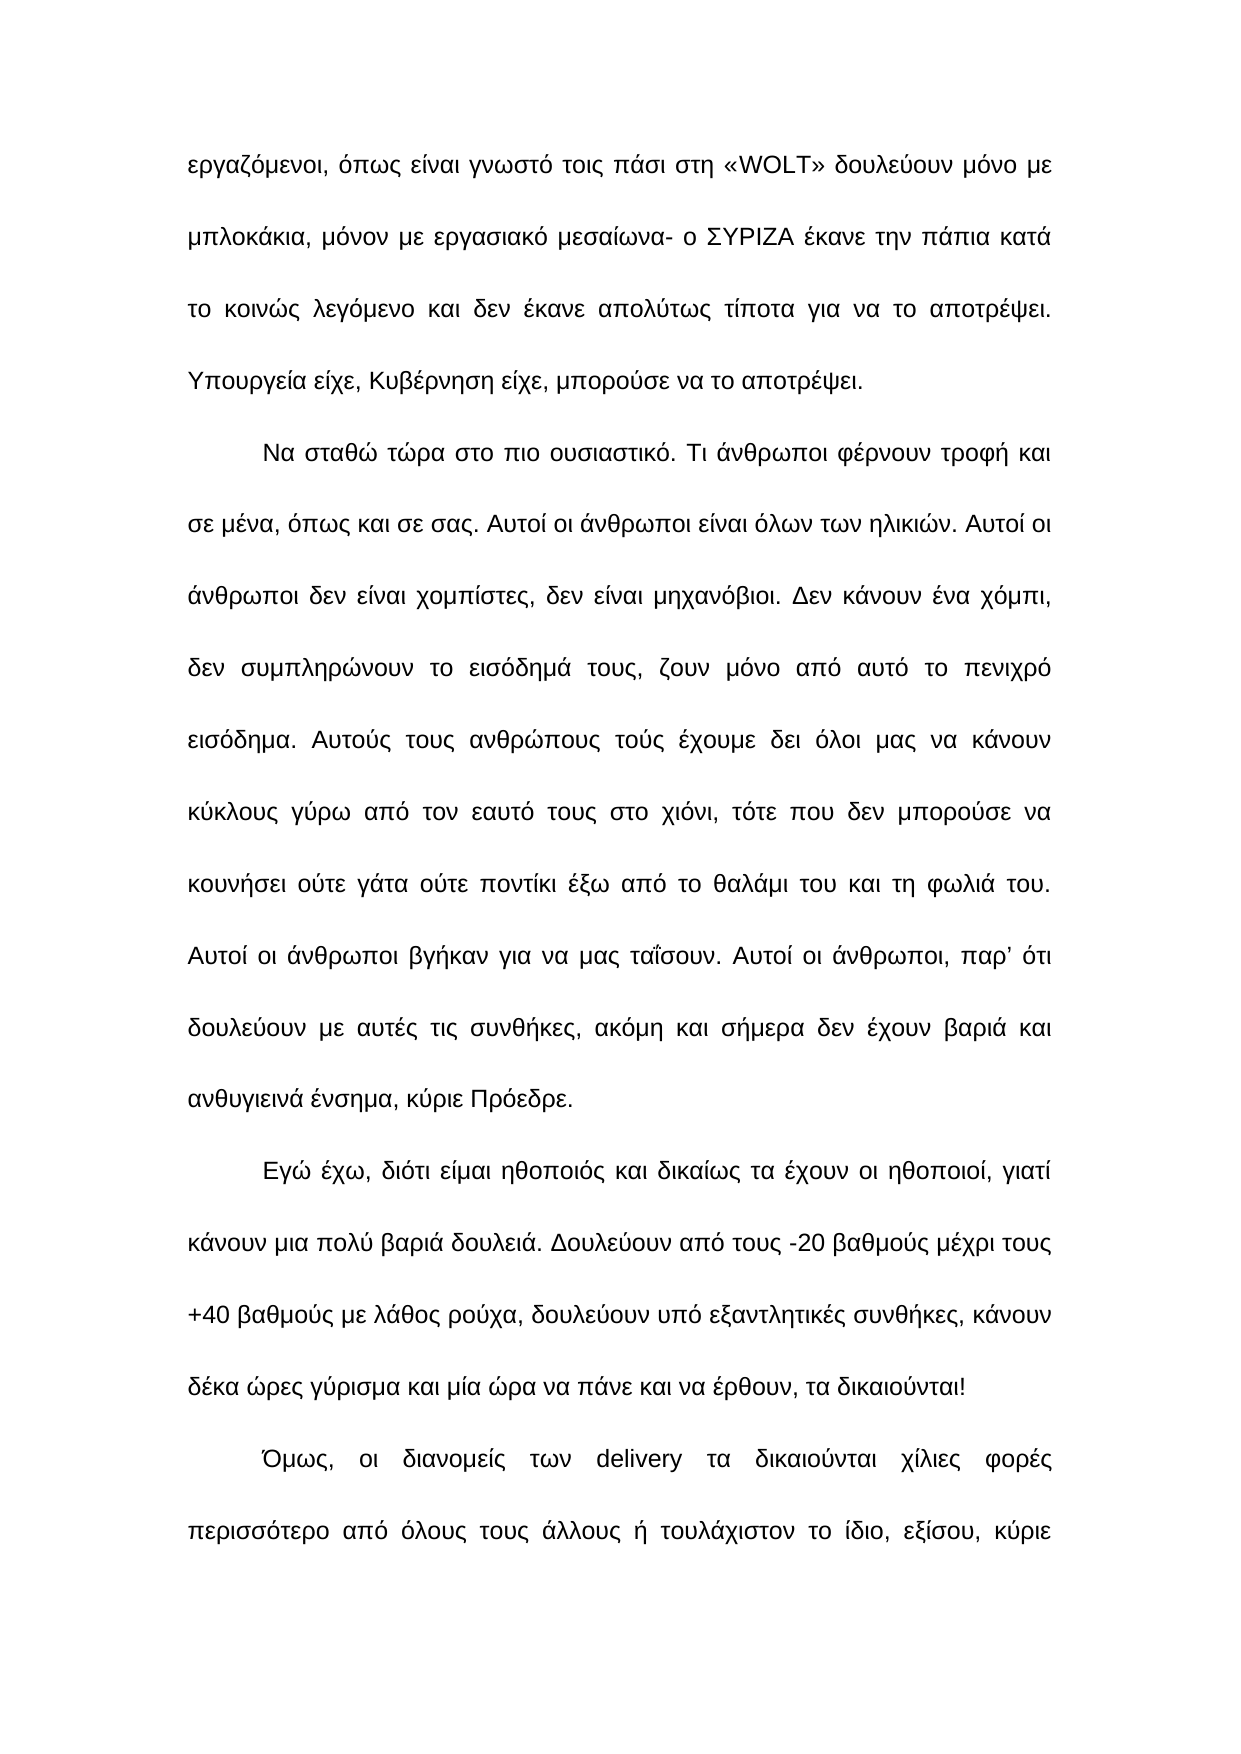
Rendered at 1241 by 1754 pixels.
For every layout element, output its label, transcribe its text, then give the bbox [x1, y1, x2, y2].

text Να σταθώ τώρα στο πιο ουσιαστικό. Τι άνθρωποι φέρνουν τροφή και σε μένα, όπως και σε σας. Αυτοί οι άνθρωποι είναι όλων των ηλικιών. Αυτοί οι άνθρωποι δεν είναι χομπίστες, δεν είναι μηχανόβιοι. Δεν κάνουν ένα χόμπι, δεν συμπληρώνουν το εισόδημά τους, ζουν μόνο από αυτό το πενιχρό εισόδημα. Αυτούς τους ανθρώπους τούς έχουμε δει όλοι μας να κάνουν κύκλους γύρω από τον εαυτό τους στο χιόνι, τότε που δεν μπορούσε να κουνήσει ούτε γάτα ούτε ποντίκι έξω από το θαλάμι του και τη φωλιά του. Αυτοί οι άνθρωποι βγήκαν για να μας ταΐσουν. Αυτοί οι άνθρωποι, παρ’ ότι δουλεύουν με αυτές τις συνθήκες, ακόμη και σήμερα δεν έχουν βαριά και ανθυγιεινά ένσημα, κύριε Πρόεδρε. [187, 437, 1053, 1113]
text Εγώ έχω, διότι είμαι ηθοποιός και δικαίως τα έχουν οι ηθοποιοί, γιατί κάνουν μια πολύ βαριά δουλειά. Δουλεύουν από τους -20 βαθμούς μέχρι τους +40 βαθμούς με λάθος ρούχα, δουλεύουν υπό εξαντλητικές συνθήκες, κάνουν δέκα ώρες γύρισμα και μία ώρα να πάνε και να έρθουν, τα δικαιούνται! [187, 1156, 1053, 1401]
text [187, 150, 1053, 394]
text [187, 1444, 1053, 1544]
